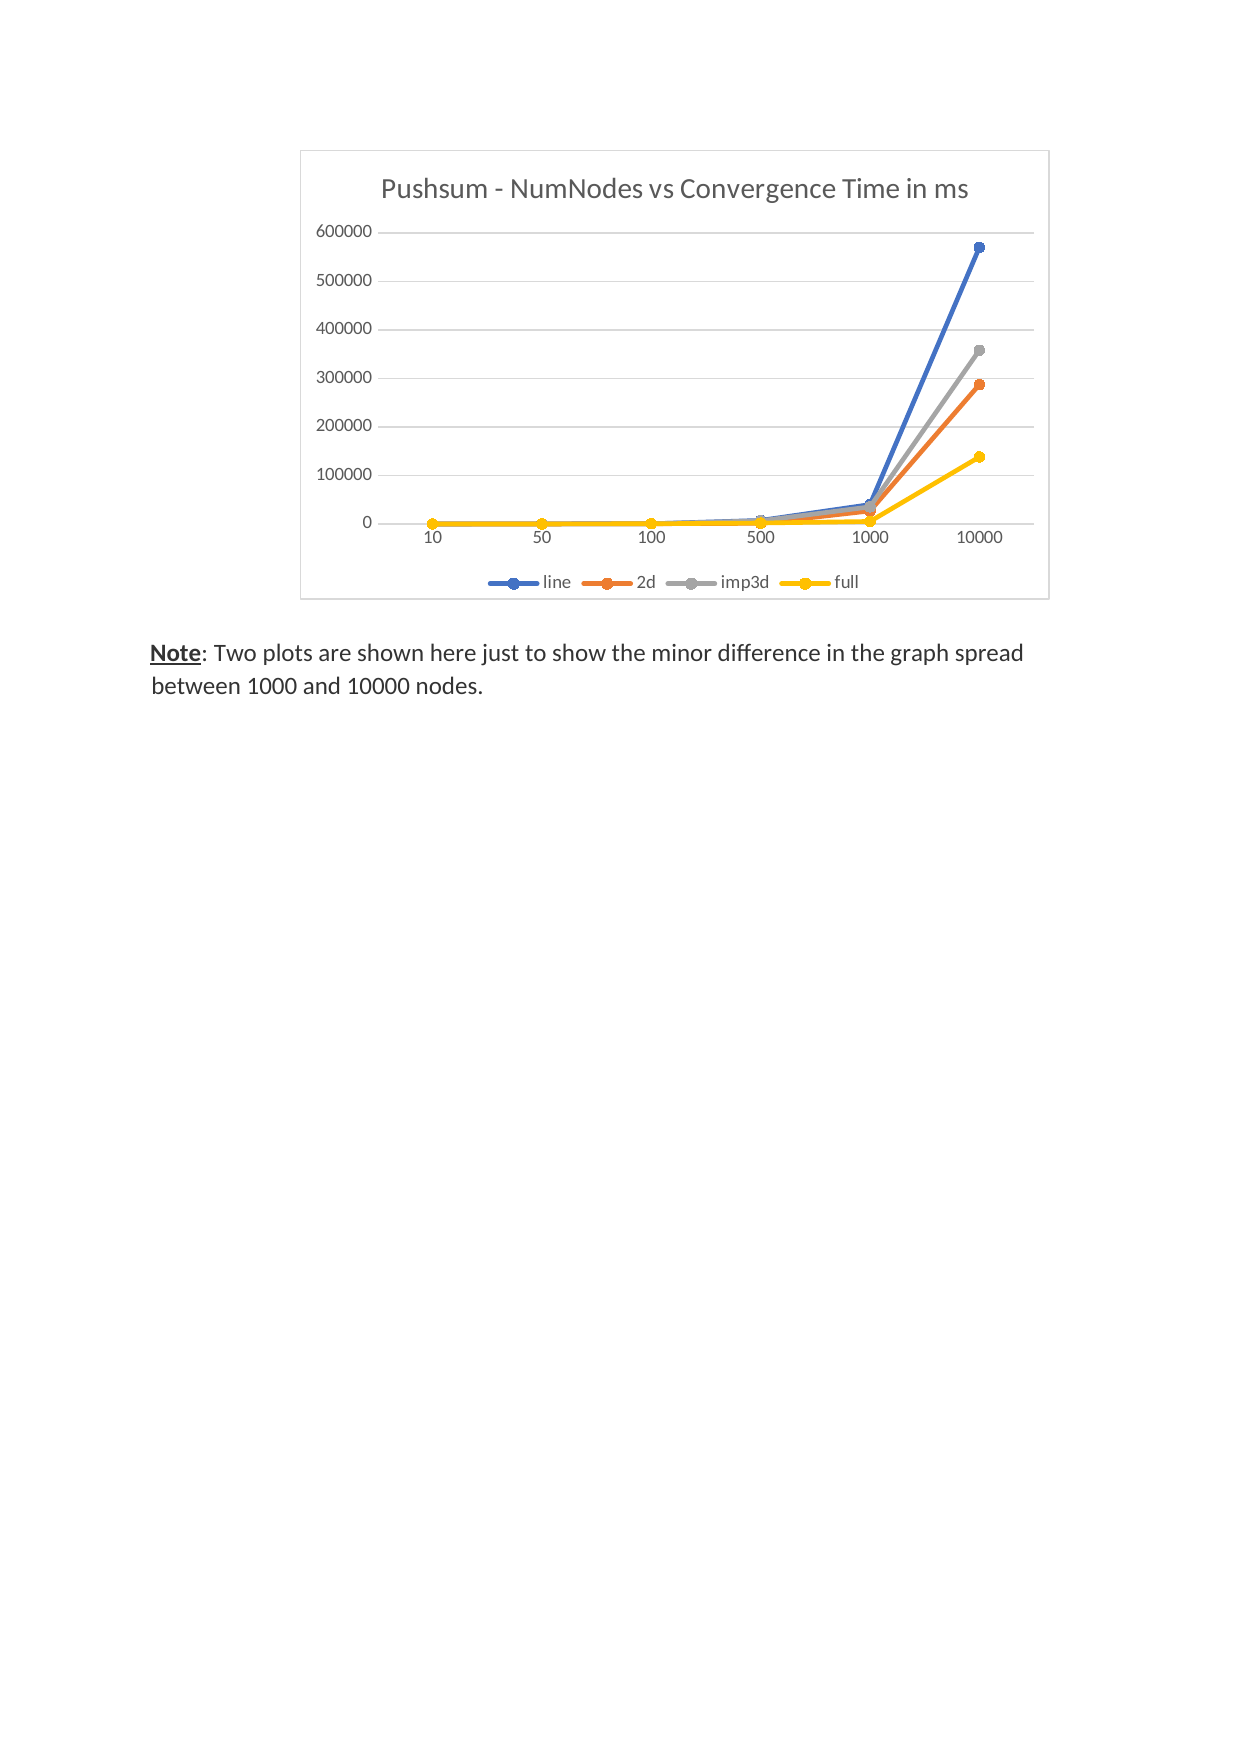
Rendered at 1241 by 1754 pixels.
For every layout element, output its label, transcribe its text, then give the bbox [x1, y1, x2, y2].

text Note: Two plots are shown here just to show the minor difference in the graph spread between 1000 and 10000 nodes. [150, 637, 1090, 701]
